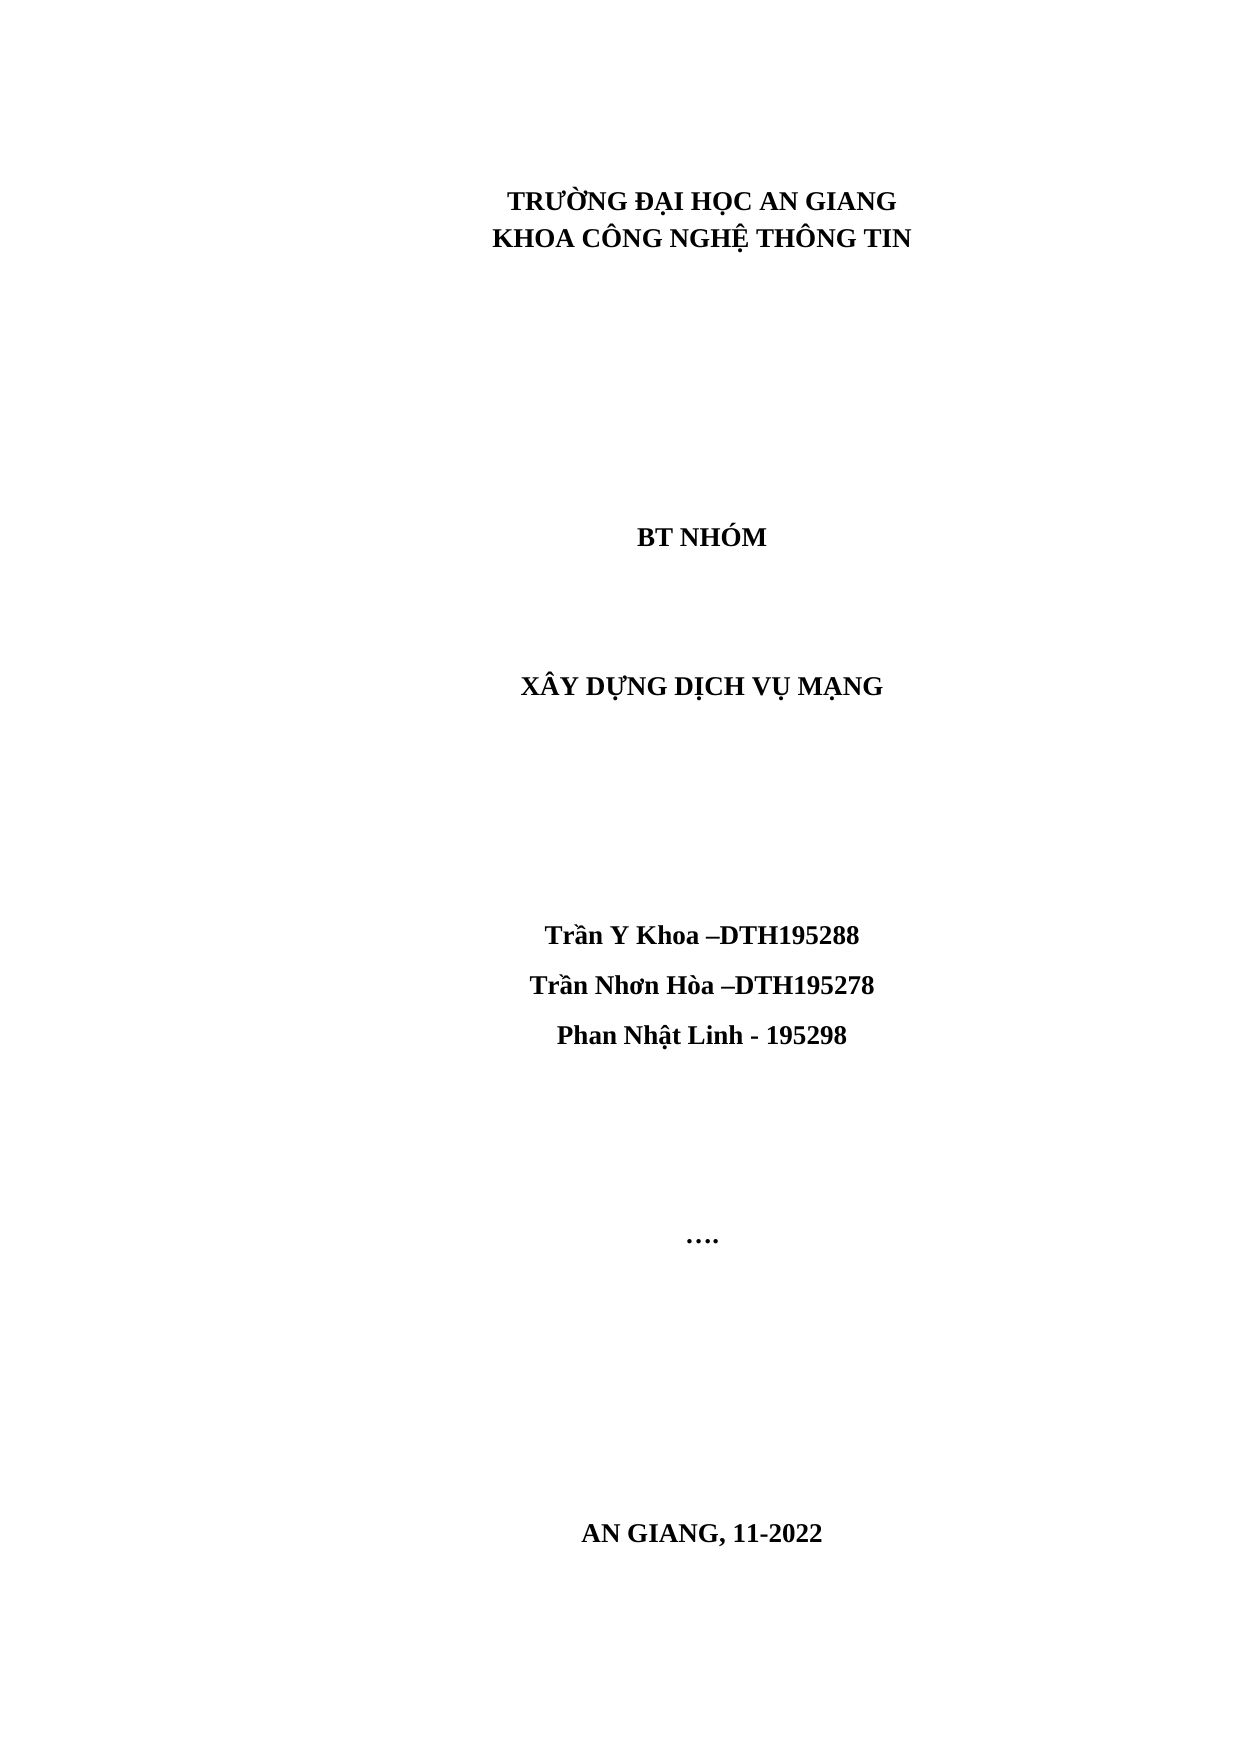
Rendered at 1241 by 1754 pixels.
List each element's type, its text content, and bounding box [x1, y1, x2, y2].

text TRƯỜNG ĐẠI HỌC AN GIANG [236, 185, 1092, 216]
text BT NHÓM [236, 521, 1092, 552]
text Trần Y Khoa –DTH195288 [236, 919, 1092, 951]
text Trần Nhơn Hòa –DTH195278 [236, 969, 1092, 1000]
text AN GIANG, 11-2022 [236, 1517, 1092, 1548]
text Phan Nhật Linh - 195298 [236, 1019, 1092, 1050]
text XÂY DỰNG DỊCH VỤ MẠNG [236, 670, 1092, 702]
text KHOA CÔNG NGHỆ THÔNG TIN [236, 222, 1092, 253]
text …. [236, 1218, 1092, 1249]
